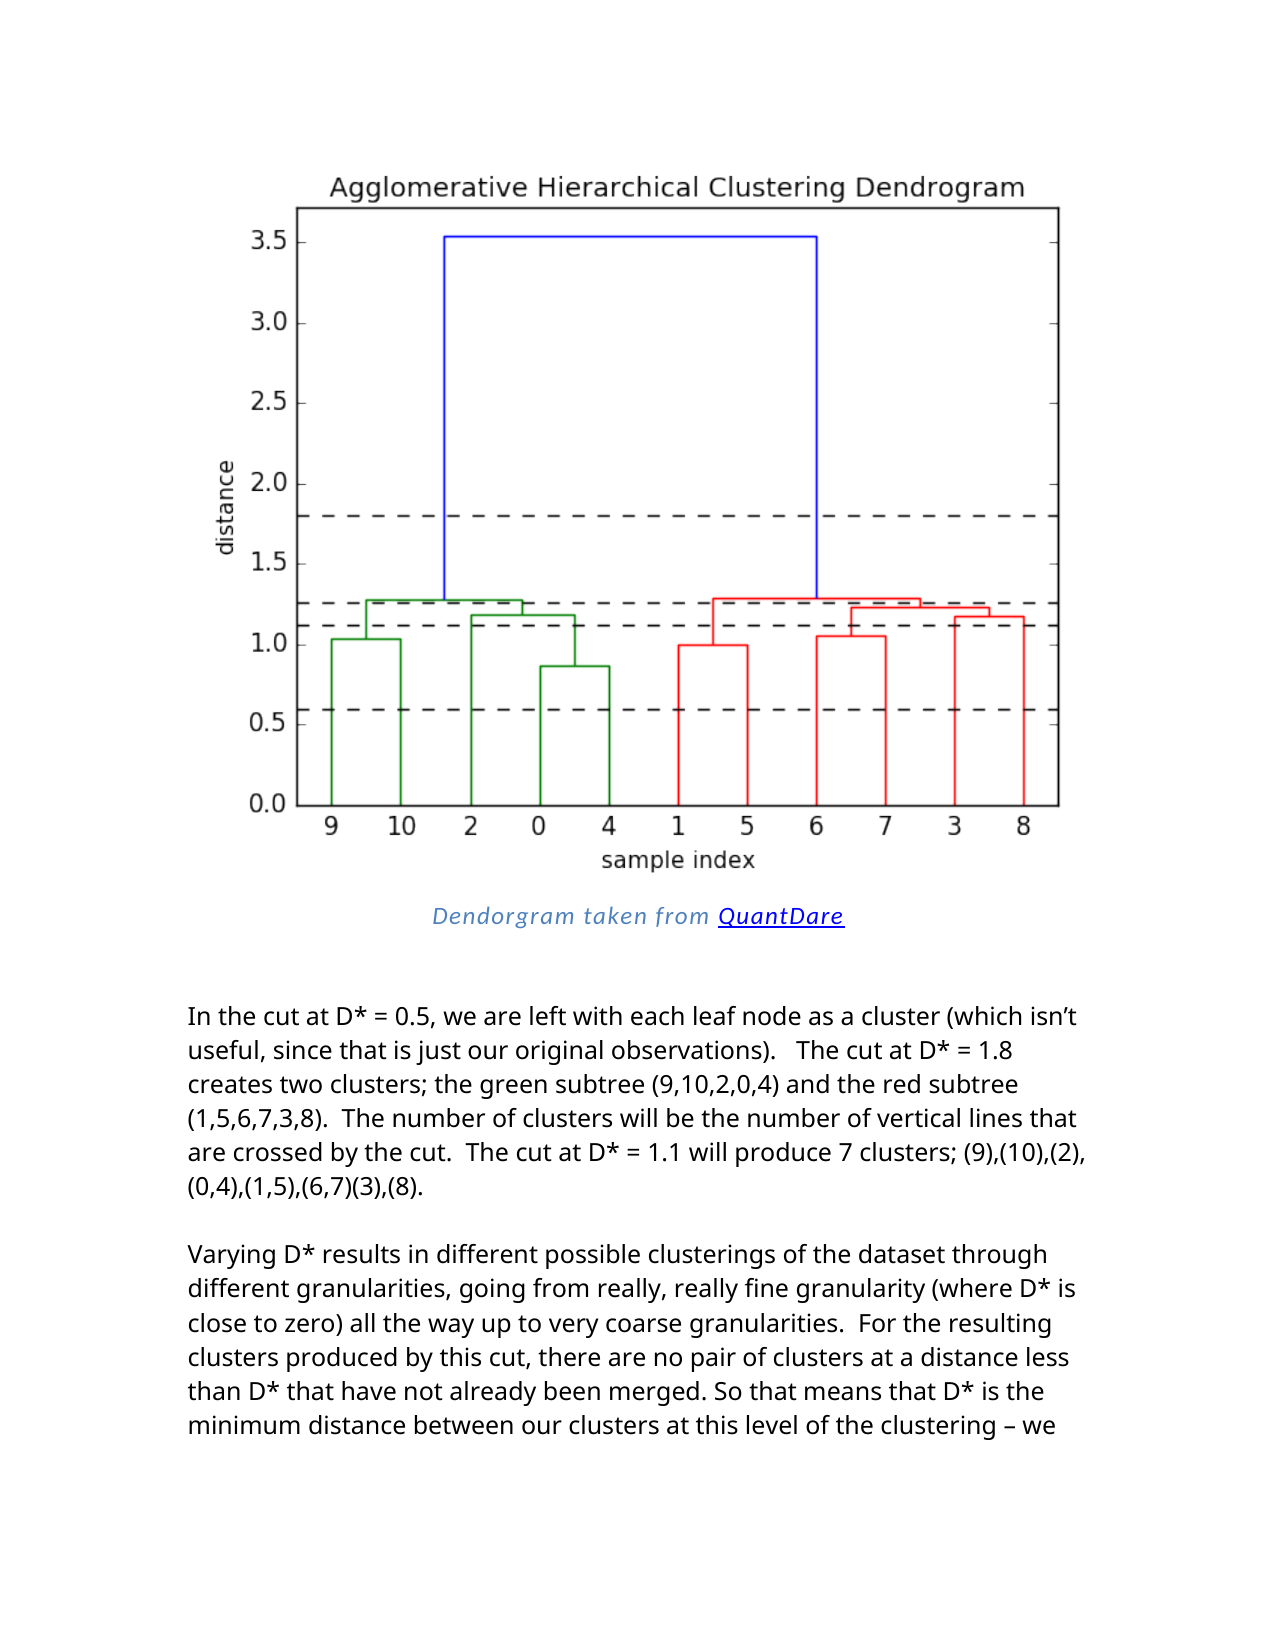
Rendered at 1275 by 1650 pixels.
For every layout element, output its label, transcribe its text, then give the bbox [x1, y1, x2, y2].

picture [187, 150, 1088, 900]
subtitle Dendorgram taken from QuantDare [187, 900, 1087, 931]
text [187, 1237, 1087, 1441]
text In the cut at D* = 0.5, we are left with each leaf node as a cluster (which isn’t useful, since that is just our original observations). The cut at D* = 1.8 creates two clusters; the green subtree (9,10,2,0,4) and the red subtree (1,5,6,7,3,8). The number of clusters will be the number of vertical lines that are crossed by the cut. The cut at D* = 1.1 will produce 7 clusters; (9),(10),(2),(0,4),(1,5),(6,7)(3),(8). [187, 999, 1087, 1203]
